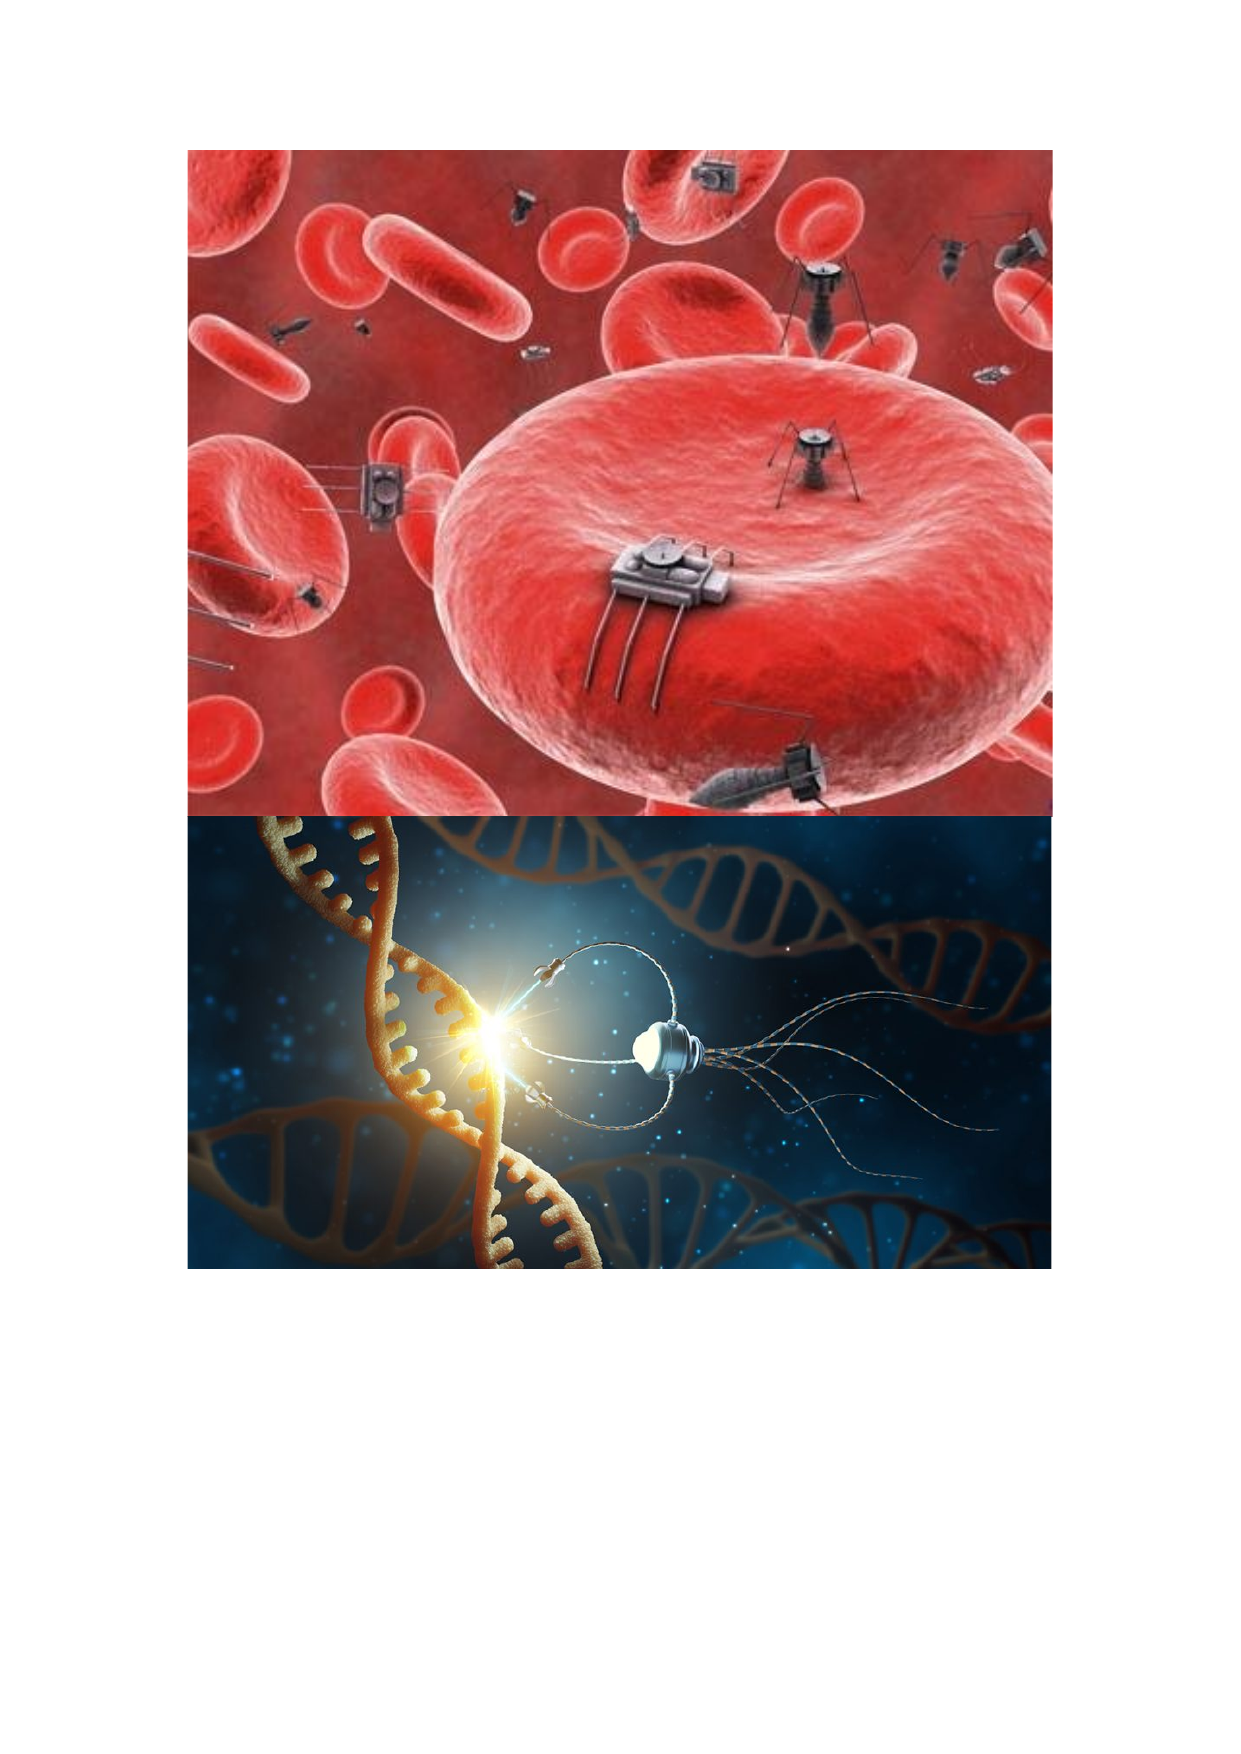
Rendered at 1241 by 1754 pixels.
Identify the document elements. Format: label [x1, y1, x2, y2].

picture [187, 150, 1053, 1269]
